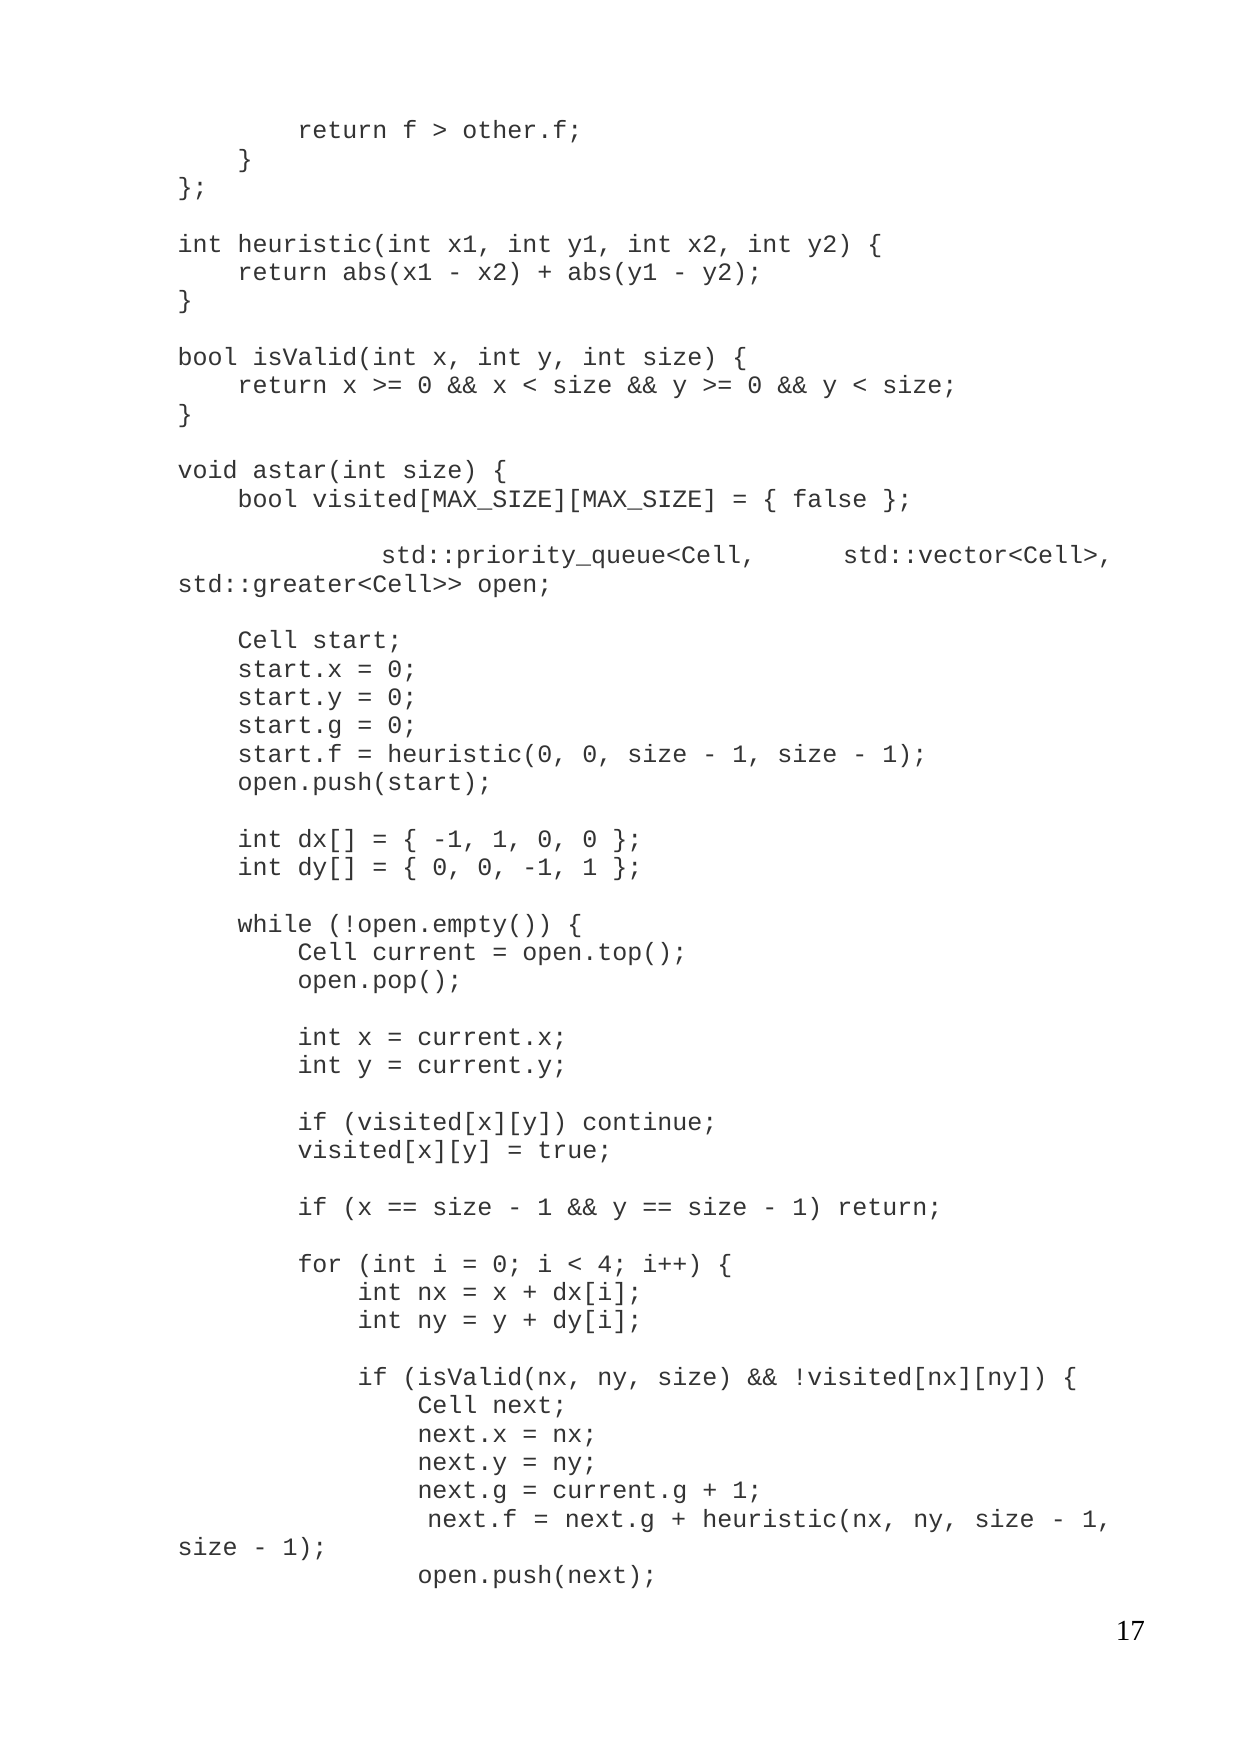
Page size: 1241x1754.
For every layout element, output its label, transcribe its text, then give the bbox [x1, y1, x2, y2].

text } [177, 146, 1113, 175]
text if (visited[x][y]) continue; [177, 1110, 1113, 1138]
text open.pop(); [177, 968, 1113, 996]
text int y = current.y; [177, 1053, 1113, 1081]
text if (x == size - 1 && y == size - 1) return; [177, 1195, 1113, 1223]
text return x >= 0 && x < size && y >= 0 && y < size; [177, 373, 1113, 401]
text next.y = ny; [177, 1450, 1113, 1478]
text start.f = heuristic(0, 0, size - 1, size - 1); [177, 741, 1113, 770]
text } [177, 288, 1113, 316]
text bool isValid(int x, int y, int size) { [177, 345, 1113, 373]
text start.x = 0; [177, 656, 1113, 685]
text int nx = x + dx[i]; [177, 1280, 1113, 1308]
text Cell current = open.top(); [177, 940, 1113, 968]
text open.push(start); [177, 770, 1113, 798]
text if (isValid(nx, ny, size) && !visited[nx][ny]) { [177, 1365, 1113, 1393]
text start.y = 0; [177, 685, 1113, 713]
text for (int i = 0; i < 4; i++) { [177, 1251, 1113, 1280]
text int ny = y + dy[i]; [177, 1308, 1113, 1336]
text int heuristic(int x1, int y1, int x2, int y2) { [177, 231, 1113, 260]
text next.x = nx; [177, 1421, 1113, 1450]
text int dy[] = { 0, 0, -1, 1 }; [177, 855, 1113, 883]
text int dx[] = { -1, 1, 0, 0 }; [177, 826, 1113, 855]
text }; [177, 175, 1113, 203]
text void astar(int size) { [177, 458, 1113, 486]
text start.g = 0; [177, 713, 1113, 741]
text std::priority_queue<Cell, std::vector<Cell>, std::greater<Cell>> open; [177, 543, 1113, 600]
text Cell start; [177, 628, 1113, 656]
text bool visited[MAX_SIZE][MAX_SIZE] = { false }; [177, 486, 1113, 515]
text return abs(x1 - x2) + abs(y1 - y2); [177, 260, 1113, 288]
text Cell next; [177, 1393, 1113, 1421]
text int x = current.x; [177, 1025, 1113, 1053]
text visited[x][y] = true; [177, 1138, 1113, 1166]
text return f > other.f; [177, 118, 1113, 146]
text } [177, 401, 1113, 430]
text next.f = next.g + heuristic(nx, ny, size - 1, size - 1); [177, 1506, 1113, 1563]
text next.g = current.g + 1; [177, 1478, 1113, 1506]
text while (!open.empty()) { [177, 911, 1113, 940]
text open.push(next); [177, 1563, 1113, 1591]
